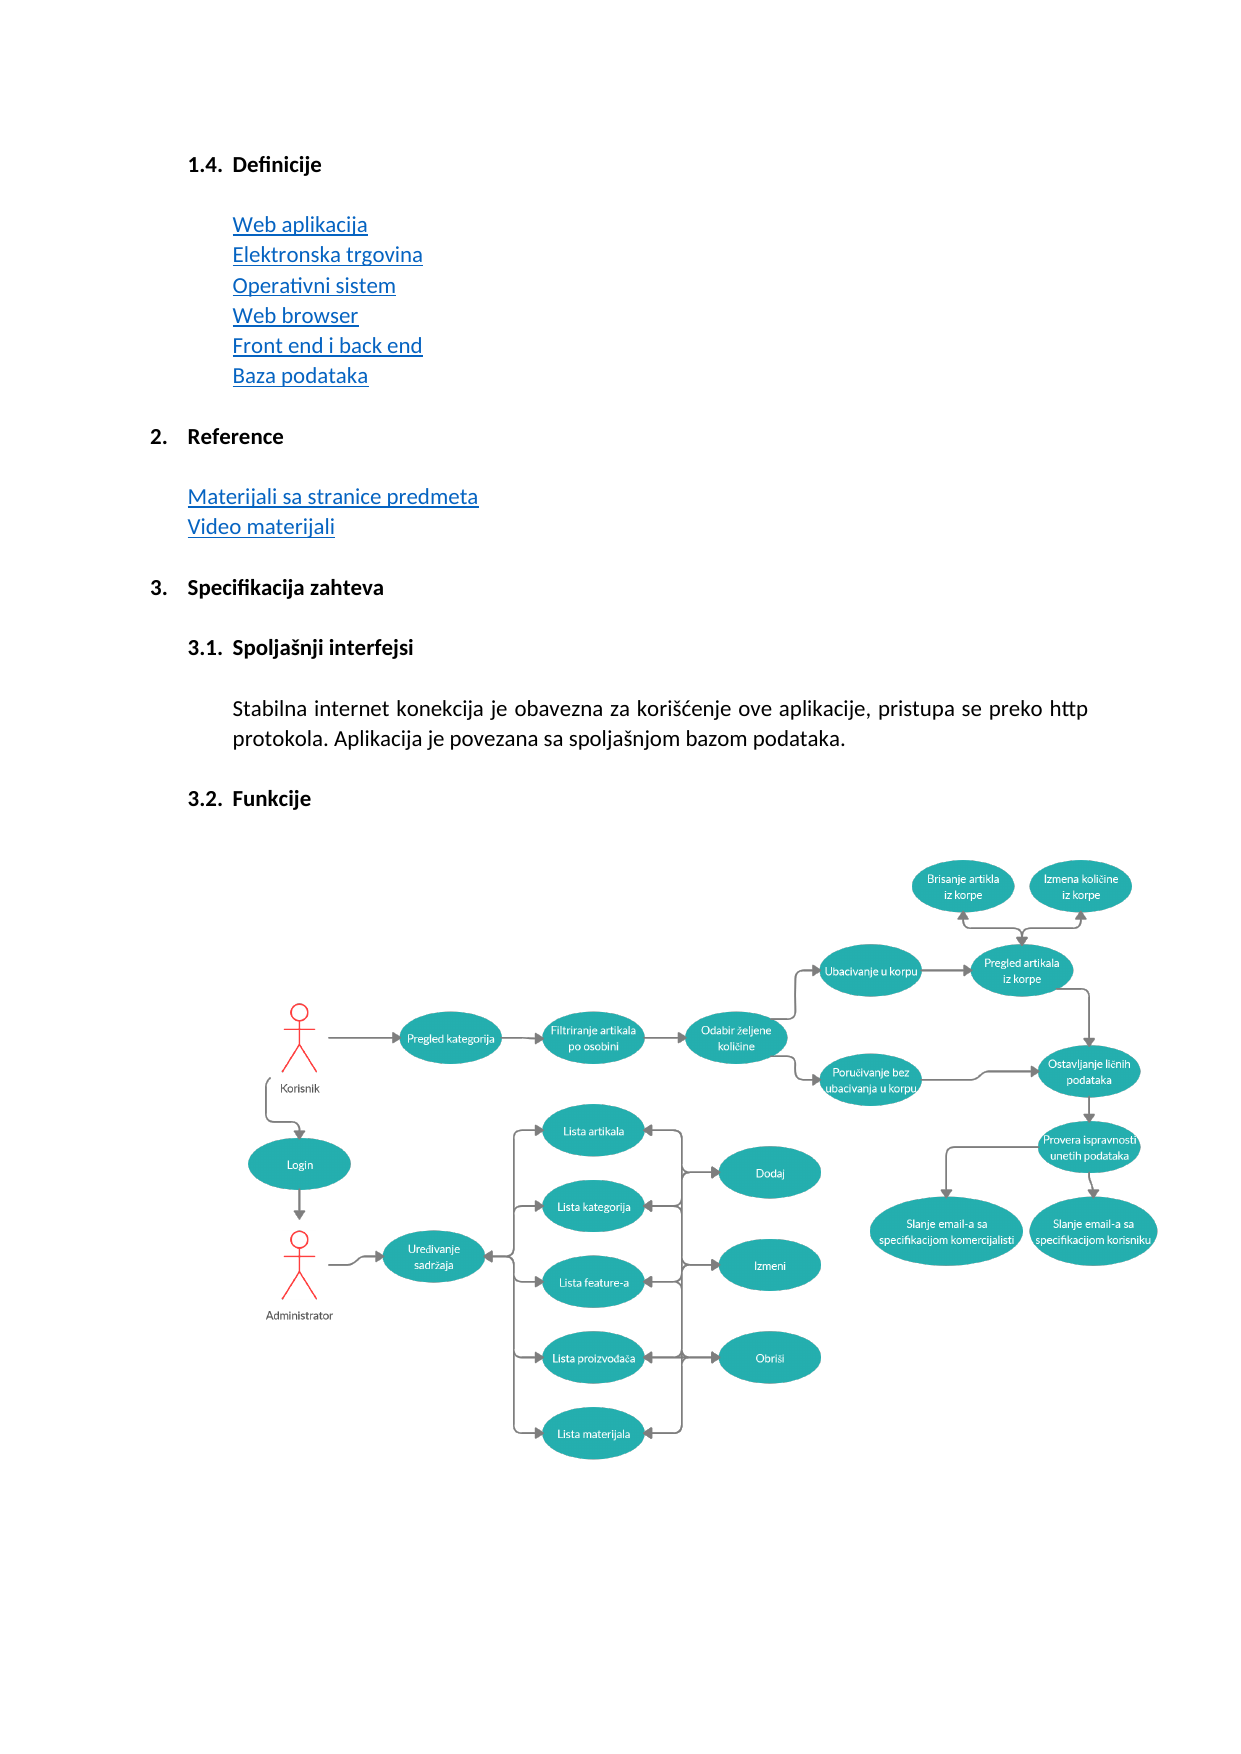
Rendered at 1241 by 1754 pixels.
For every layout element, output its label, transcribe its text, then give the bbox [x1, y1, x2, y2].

list Definicije [187, 150, 1090, 178]
picture [232, 844, 1173, 1475]
list Operativni sistem [232, 271, 1090, 299]
list Specifikacija zahteva [150, 573, 1090, 601]
list Elektronska trgovina [232, 241, 1090, 269]
list Stabilna internet konekcija je obavezna za korišćenje ove aplikacije, pristupa se preko http protokola. Aplikacija je povezana sa spoljašnjom bazom podataka. [232, 694, 1090, 752]
list Video materijali [187, 512, 1090, 541]
list Web aplikacija [232, 210, 1090, 238]
list Baza podataka [232, 361, 1090, 389]
list Web browser [232, 301, 1090, 329]
list Materijali sa stranice predmeta [187, 482, 1090, 510]
list Reference [150, 422, 1090, 450]
list Front end i back end [232, 331, 1090, 359]
list Funkcije [187, 784, 1090, 812]
list Spoljašnji interfejsi [187, 633, 1090, 661]
